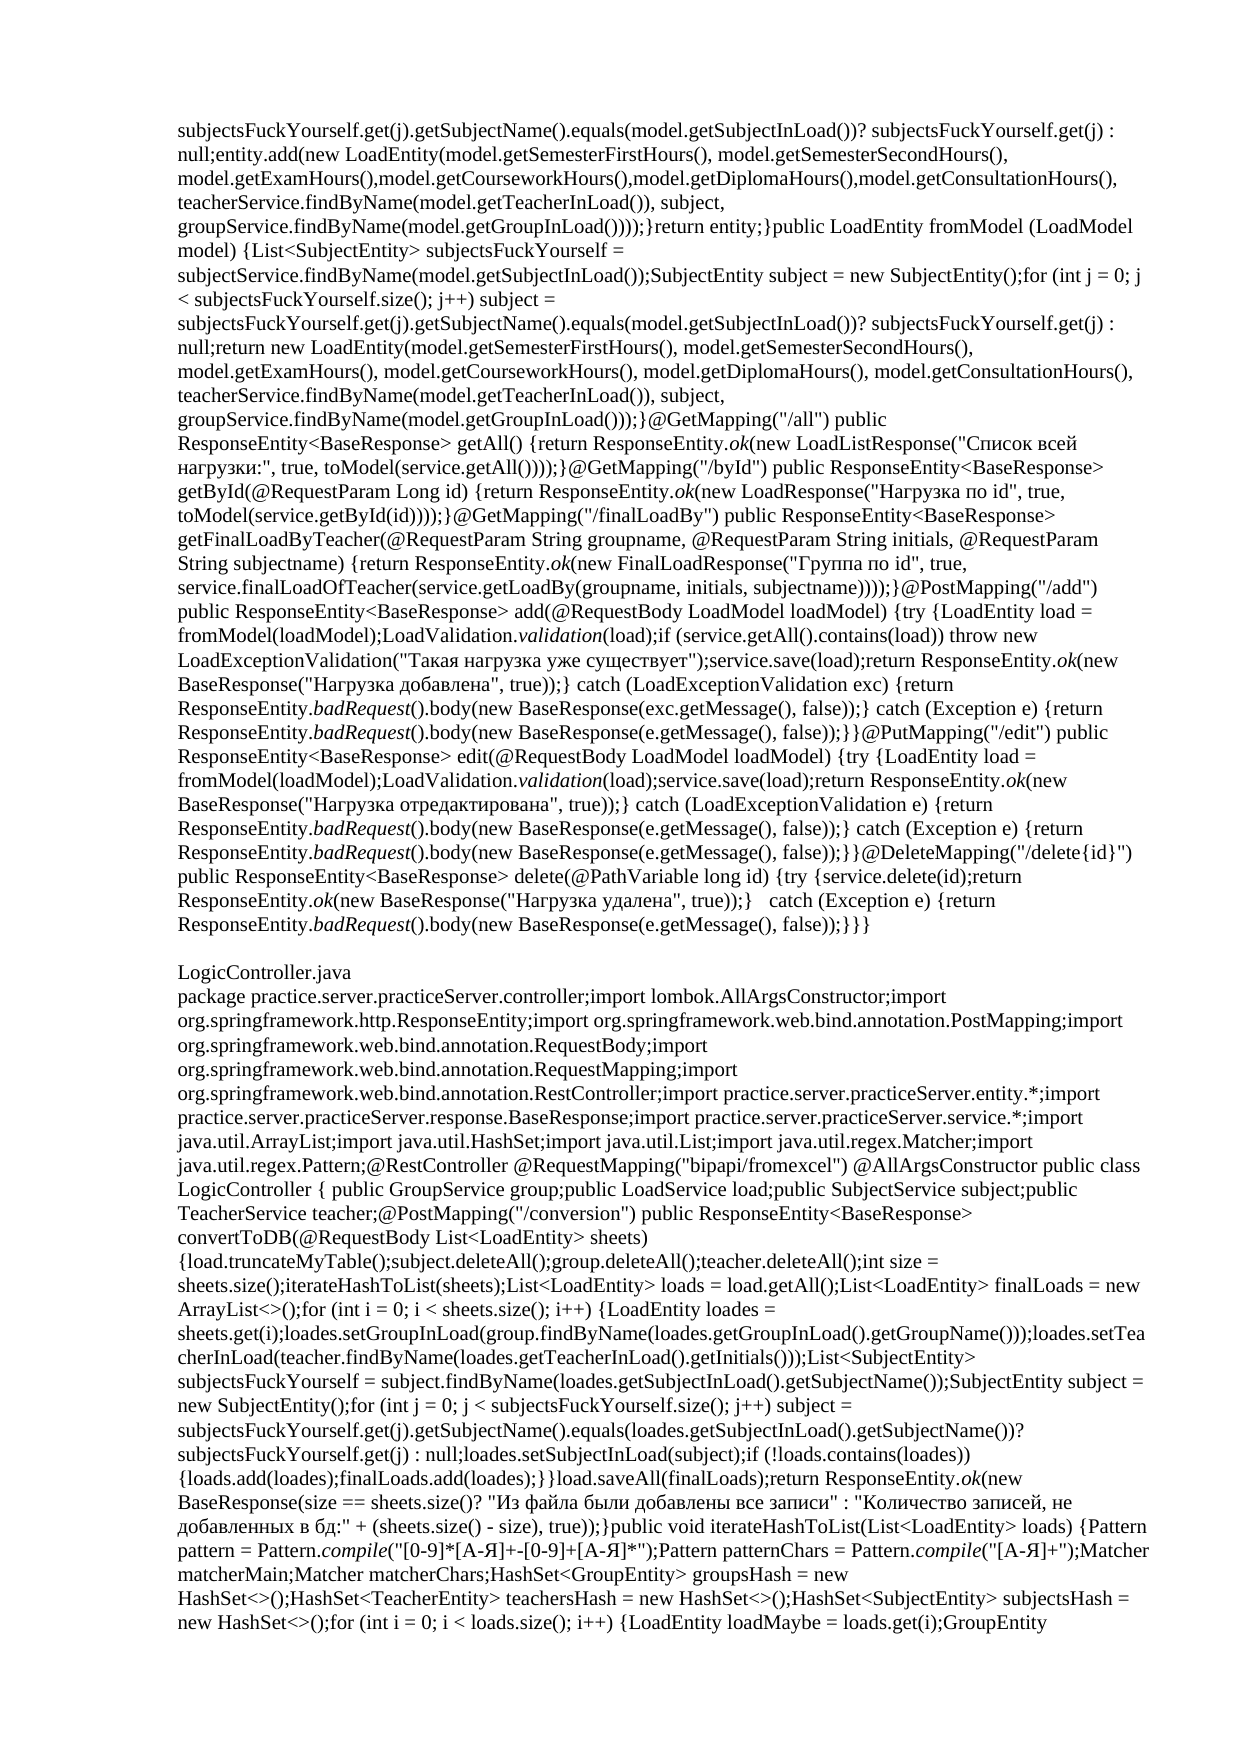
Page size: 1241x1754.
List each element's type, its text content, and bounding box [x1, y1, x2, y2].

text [177, 984, 1152, 1634]
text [177, 118, 1152, 936]
text LogicController.java [177, 960, 1152, 984]
